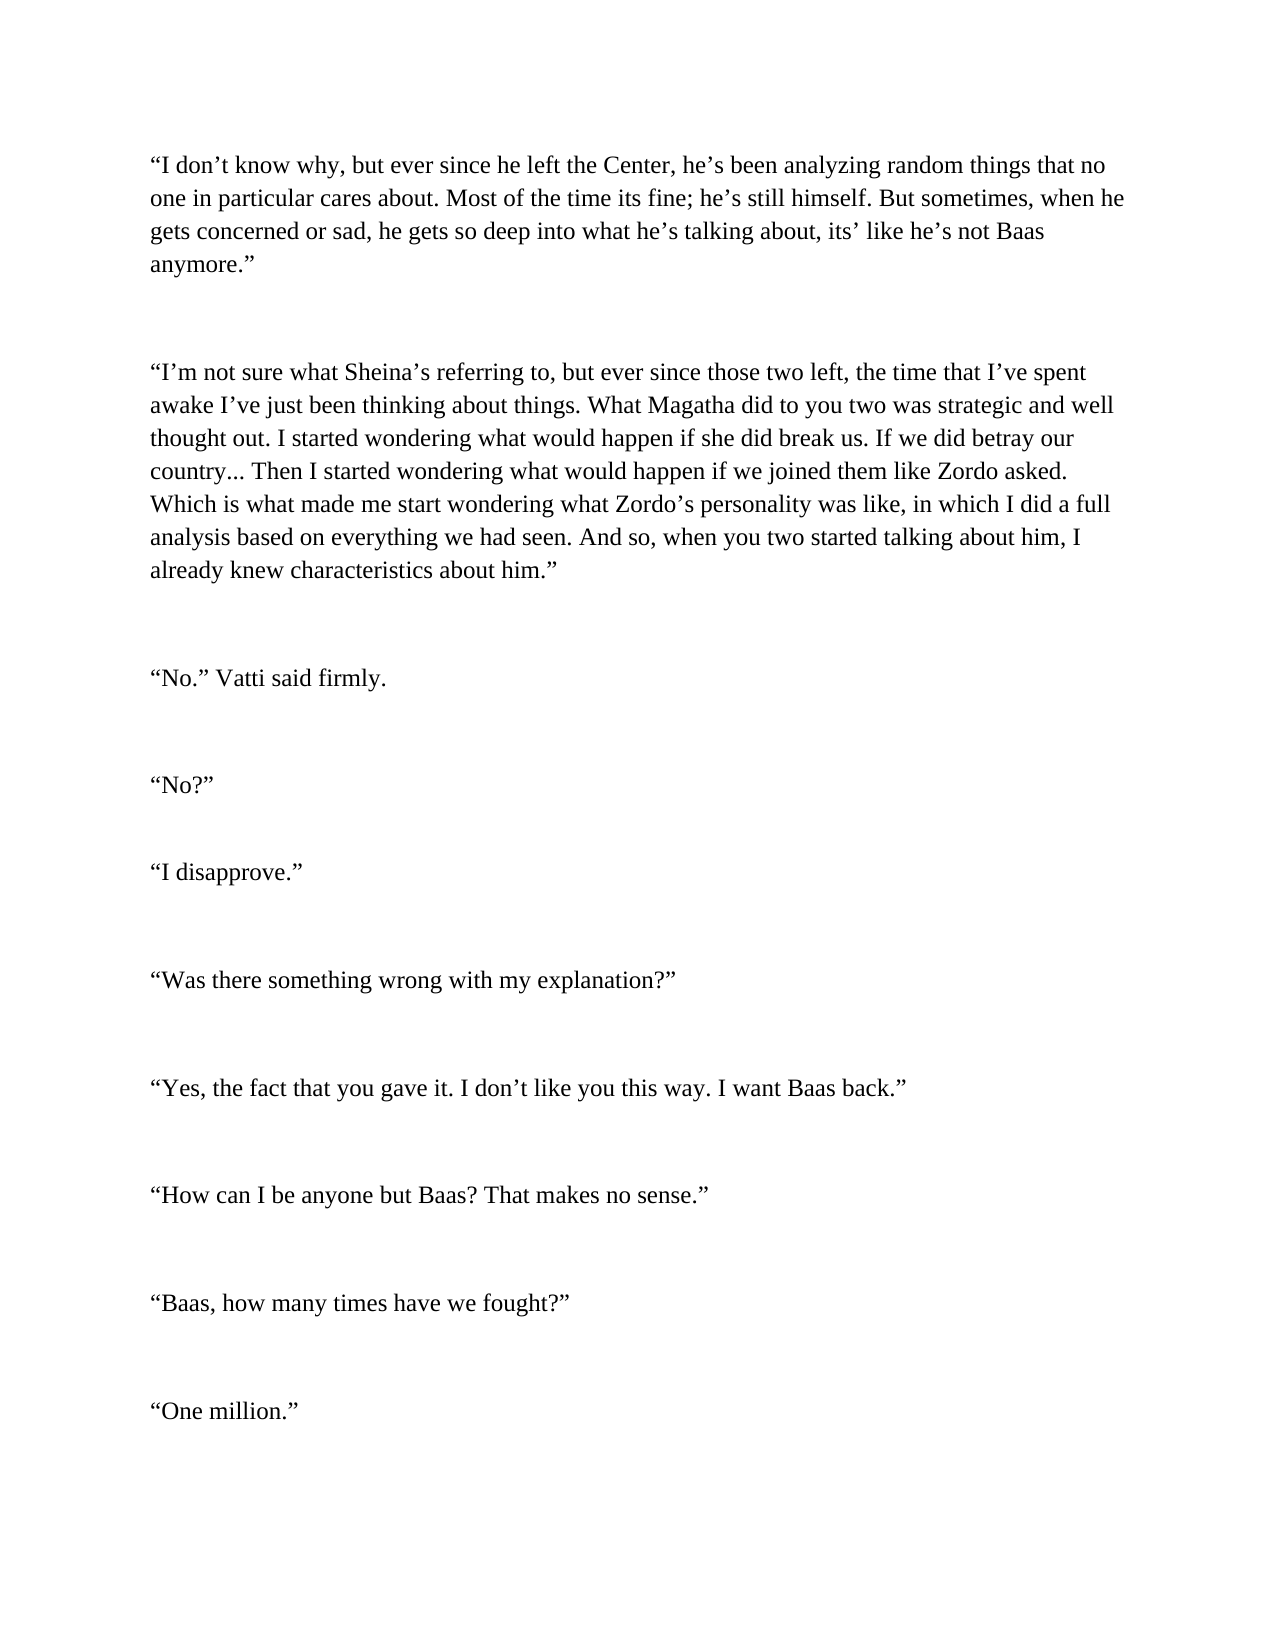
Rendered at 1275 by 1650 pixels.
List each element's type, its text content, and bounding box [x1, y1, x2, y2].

text “No.” Vatti said firmly. [150, 663, 1125, 691]
text “Was there something wrong with my explanation?” [150, 965, 1125, 994]
text “No?” [150, 770, 1125, 799]
text “I disapprove.” [150, 824, 1125, 886]
text “I’m not sure what Sheina’s referring to, but ever since those two left, the time that I’ve spent awake I’ve just been thinking about things. What Magatha did to you two was strategic and well thought out. I started wondering what would happen if she did break us. If we did betray our country... Then I started wondering what would happen if we joined them like Zordo asked. Which is what made me start wondering what Zordo’s personality was like, in which I did a full analysis based on everything we had seen. And so, when you two started talking about him, I already knew characteristics about him.” [150, 357, 1125, 584]
text “Baas, how many times have we fought?” [150, 1288, 1125, 1317]
text “I don’t know why, but ever since he left the Center, he’s been analyzing random things that no one in particular cares about. Most of the time its fine; he’s still himself. But sometimes, when he gets concerned or sad, he gets so deep into what he’s talking about, its’ like he’s not Baas anymore.” [150, 150, 1125, 278]
text “How can I be anyone but Baas? That makes no sense.” [150, 1180, 1125, 1209]
text “Yes, the fact that you gave it. I don’t like you this way. I want Baas back.” [150, 1073, 1125, 1101]
text “One million.” [150, 1396, 1125, 1424]
